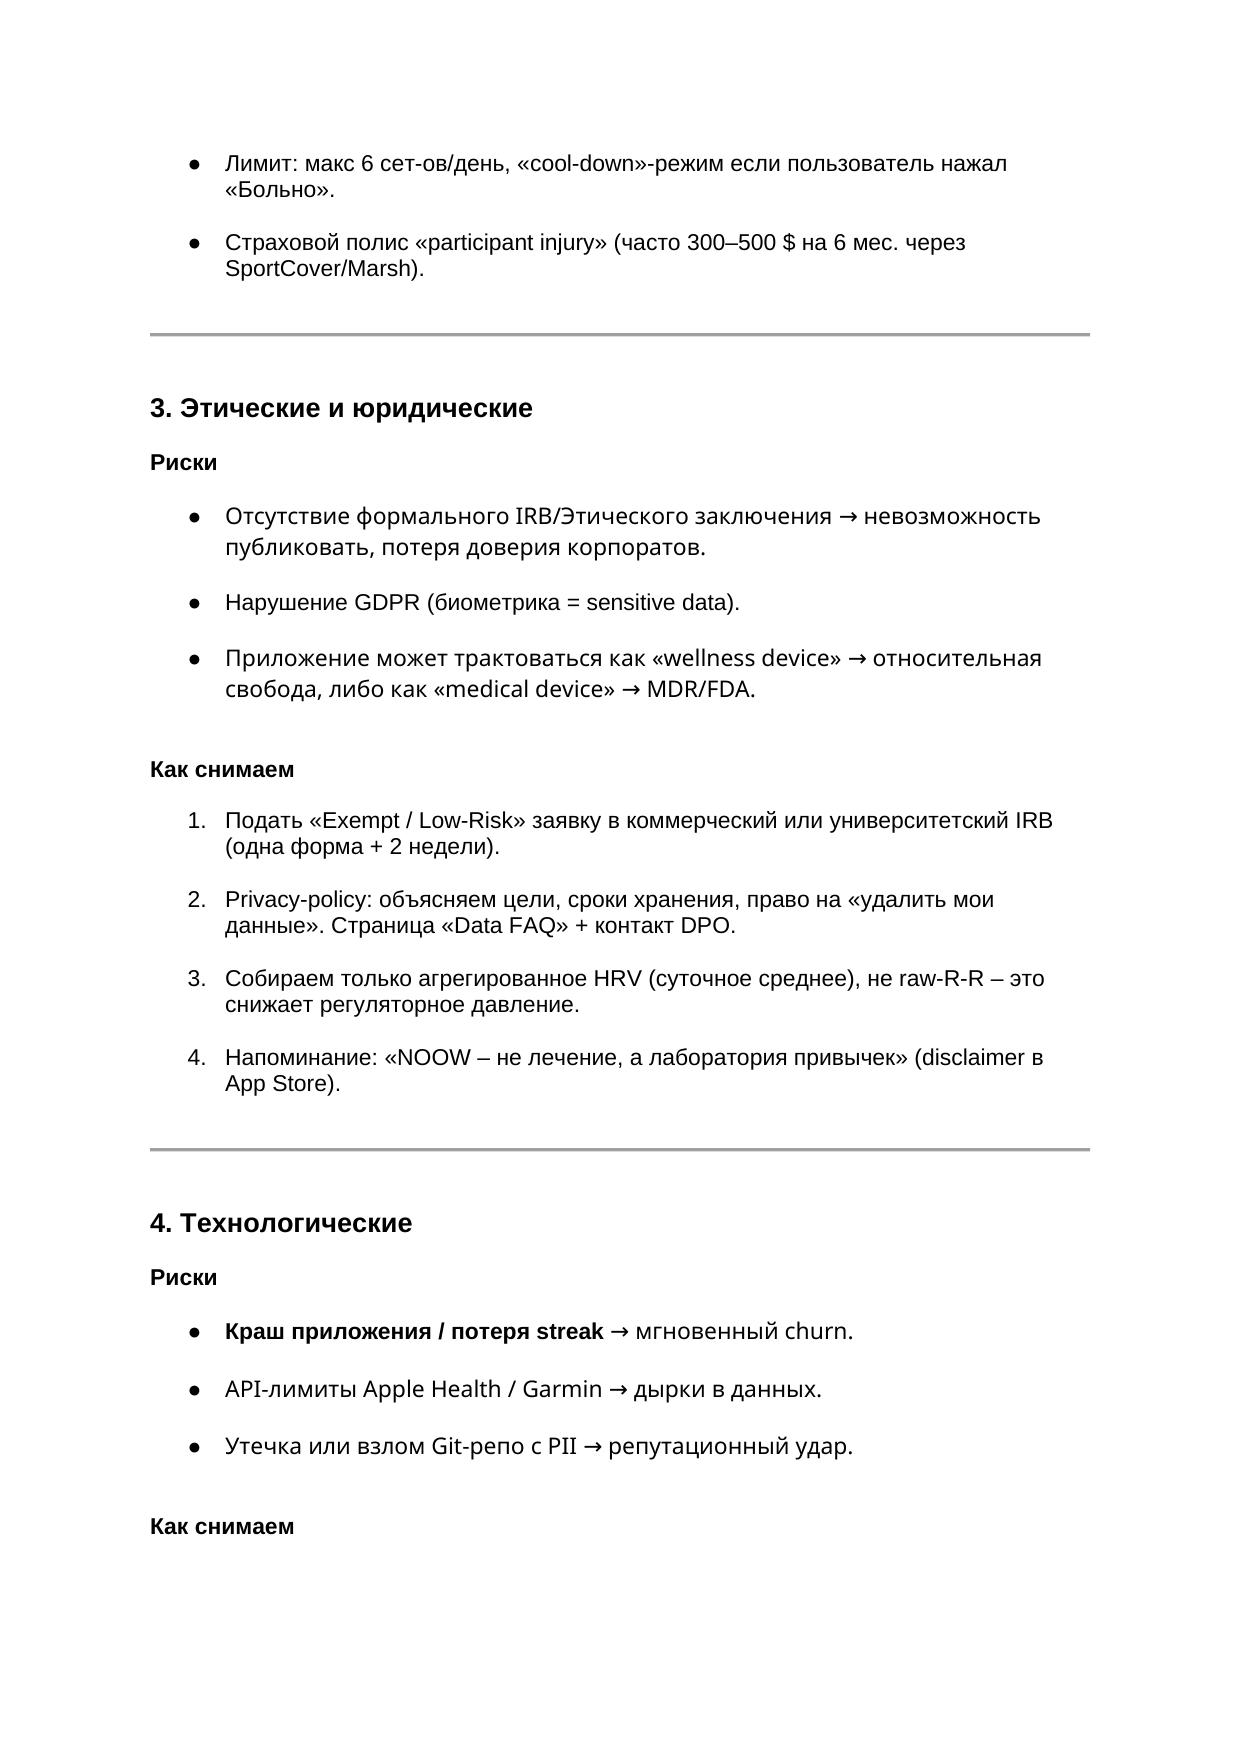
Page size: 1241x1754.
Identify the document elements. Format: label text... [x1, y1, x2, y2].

list Подать «Exempt / Low-Risk» заявку в коммерческий или университетский IRB (одна форма + 2 недели). [187, 807, 1090, 886]
list Отсутствие формального IRB/Этического заключения → невозможность публиковать, потеря доверия корпоратов. [187, 500, 1090, 589]
text Риски [150, 1264, 1090, 1290]
list Нарушение GDPR (биометрика = sensitive data). [187, 589, 1090, 642]
list Приложение может трактоваться как «wellness device» → относительная свобода, либо как «medical device» → MDR/FDA. [187, 642, 1090, 731]
list Лимит: макс 6 сет-ов/день, «cool-down»-режим если пользователь нажал «Больно». [187, 150, 1090, 229]
list Краш приложения / потеря streak → мгновенный churn. [187, 1315, 1090, 1373]
text Риски [150, 449, 1090, 475]
subtitle 4. Технологические [150, 1207, 1090, 1239]
text Как снимаем [150, 1513, 1090, 1539]
list API-лимиты Apple Health / Garmin → дырки в данных. [187, 1373, 1090, 1430]
text Как снимаем [150, 756, 1090, 782]
list Утечка или взлом Git-репо c PII → репутационный удар. [187, 1430, 1090, 1488]
list Privacy-policy: объясняем цели, сроки хранения, право на «удалить мои данные». Страница «Data FAQ» + контакт DPO. [187, 886, 1090, 965]
list Страховой полис «participant injury» (часто 300–500 $ на 6 мес. через SportCover/Marsh). [187, 229, 1090, 308]
subtitle 3. Этические и юридические [150, 392, 1090, 424]
list Собираем только агрегированное HRV (суточное среднее), не raw-R-R – это снижает регуляторное давление. [187, 965, 1090, 1044]
list Напоминание: «NOOW – не лечение, а лаборатория привычек» (disclaimer в App Store). [187, 1044, 1090, 1123]
